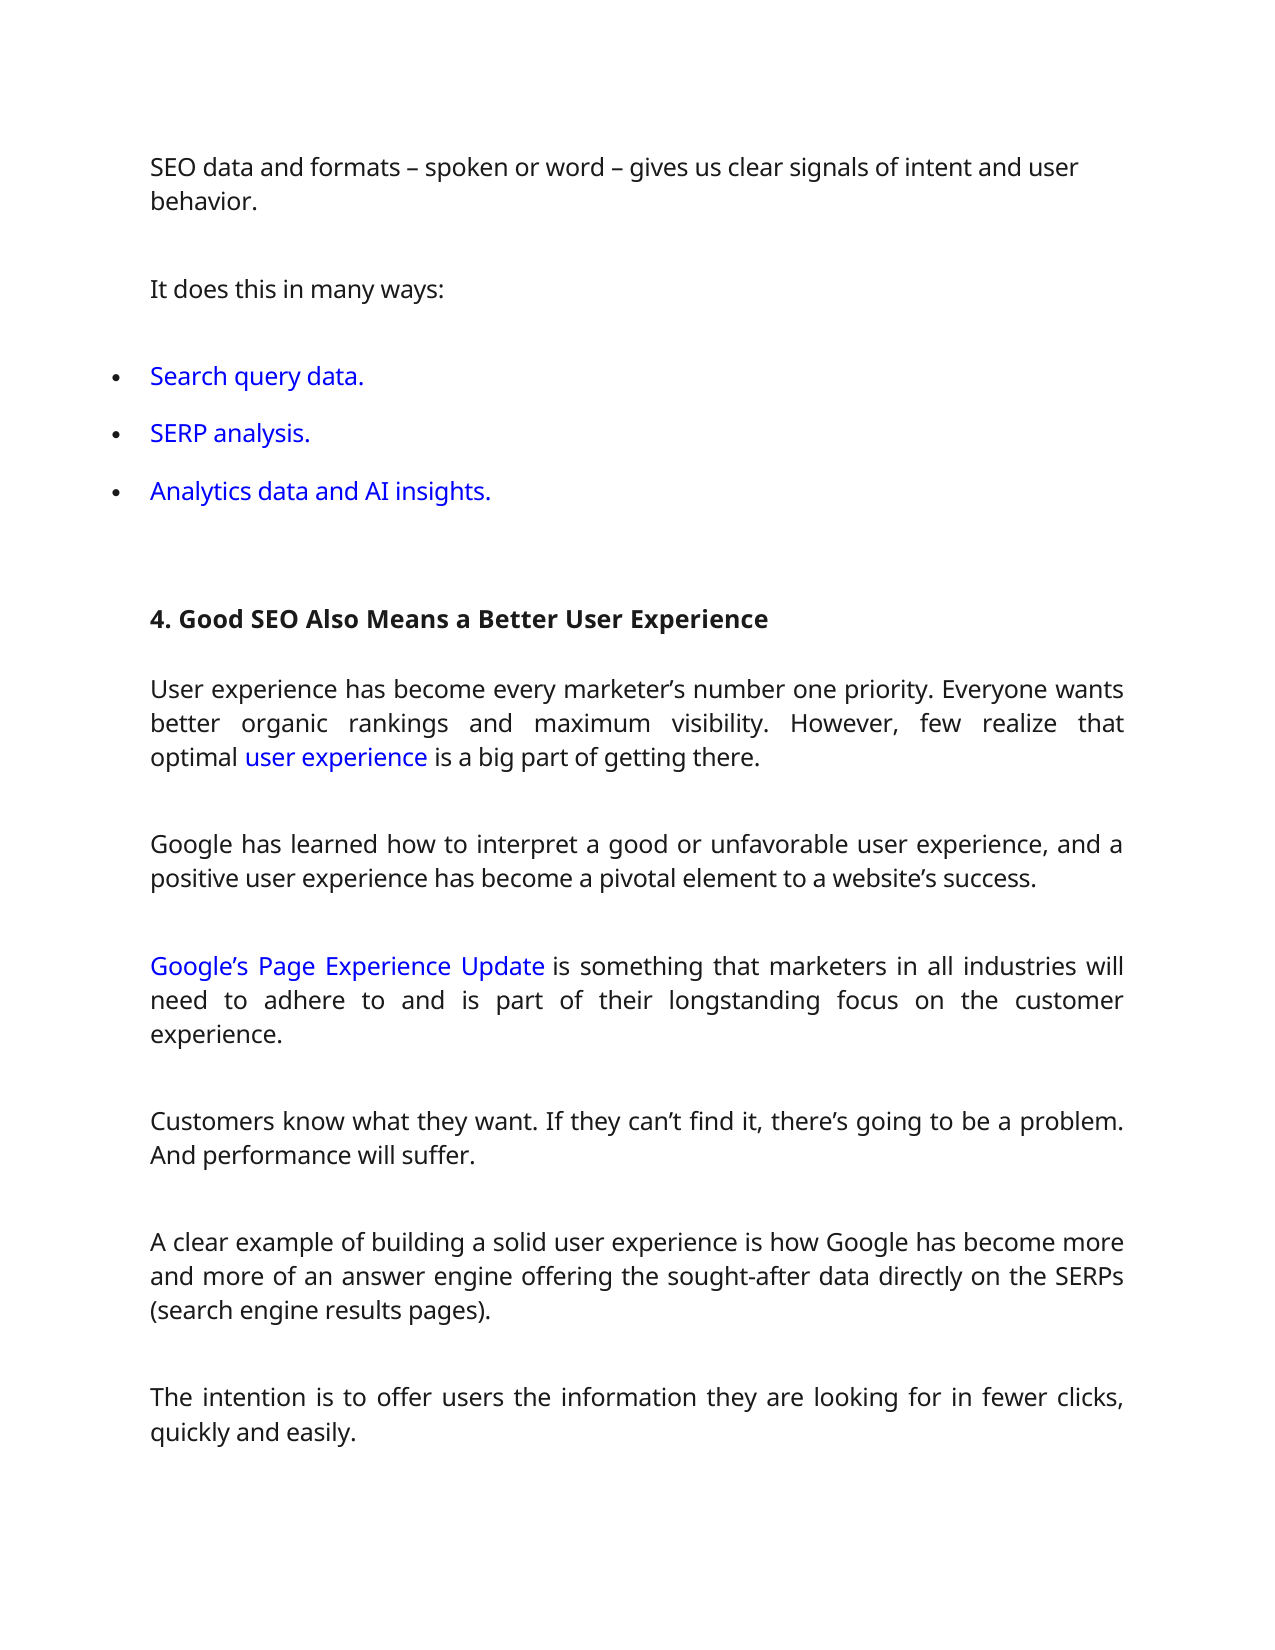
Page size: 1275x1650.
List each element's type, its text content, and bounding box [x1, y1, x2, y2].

text SEO data and formats – spoken or word – gives us clear signals of intent and user behavior. [150, 150, 1125, 218]
list Analytics data and AI insights. [112, 473, 1125, 507]
list Search query data. [112, 358, 1125, 392]
text The intention is to offer users the information they are looking for in fewer clicks, quickly and easily. [150, 1380, 1125, 1448]
text It does this in many ways: [150, 271, 1125, 305]
subtitle 4. Good SEO Also Means a Better User Experience [150, 601, 1125, 635]
text Customers know what they want. If they can’t find it, there’s going to be a problem. And performance will suffer. [150, 1103, 1125, 1172]
list SERP analysis. [112, 416, 1125, 450]
text Google has learned how to interpret a good or unfavorable user experience, and a positive user experience has become a pivotal element to a website’s success. [150, 827, 1125, 895]
text Google’s Page Experience Update is something that marketers in all industries will need to adhere to and is part of their longstanding focus on the customer experience. [150, 948, 1125, 1050]
text A clear example of building a solid user experience is how Google has become more and more of an answer engine offering the sought-after data directly on the SERPs (search engine results pages). [150, 1225, 1125, 1327]
text User experience has become every marketer’s number one priority. Everyone wants better organic rankings and maximum visibility. However, few realize that optimal user experience is a big part of getting there. [150, 672, 1125, 774]
